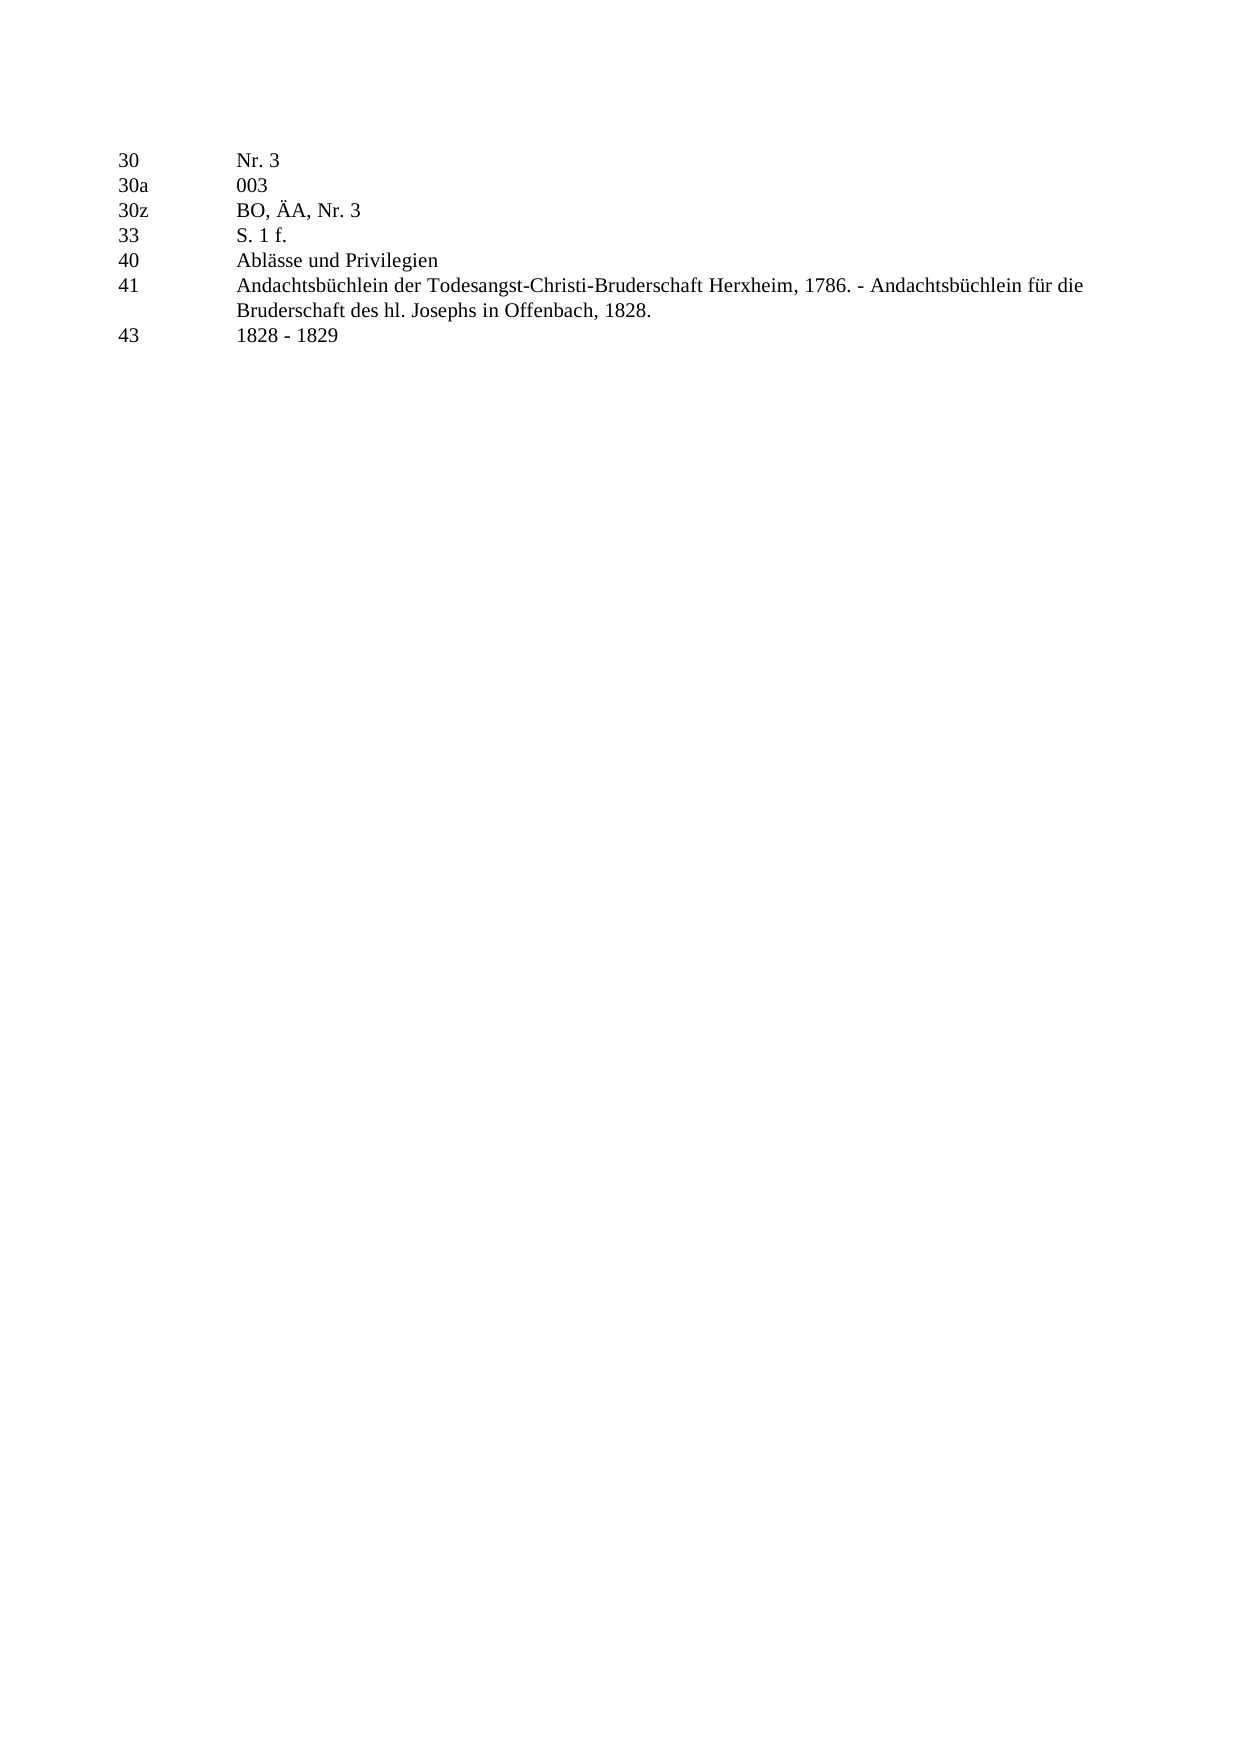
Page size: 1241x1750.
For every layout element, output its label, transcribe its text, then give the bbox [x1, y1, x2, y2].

text 40 Ablässe und s[Privilegien]s [118, 248, 1092, 273]
text 41 s[Andachtsbüchlein der k[1{Todesangst-Christi-Bruderschaft} 2{o[Herxheim]o}]k]s, 1786. - s[Andachtsbüchlein für die k[1{Bruderschaft des hl. Josephs} in 2{o[Offenbach]o}]k]s, 1828. [118, 273, 1092, 323]
text 43 1828 - 1829 [118, 323, 1092, 348]
text 30z BO, ÄA, Nr. 3 [118, 198, 1092, 223]
text 30 Nr. 3 [118, 148, 1092, 173]
text 30a 003 [118, 173, 1092, 198]
text 33 S. 1 f. [118, 223, 1092, 248]
